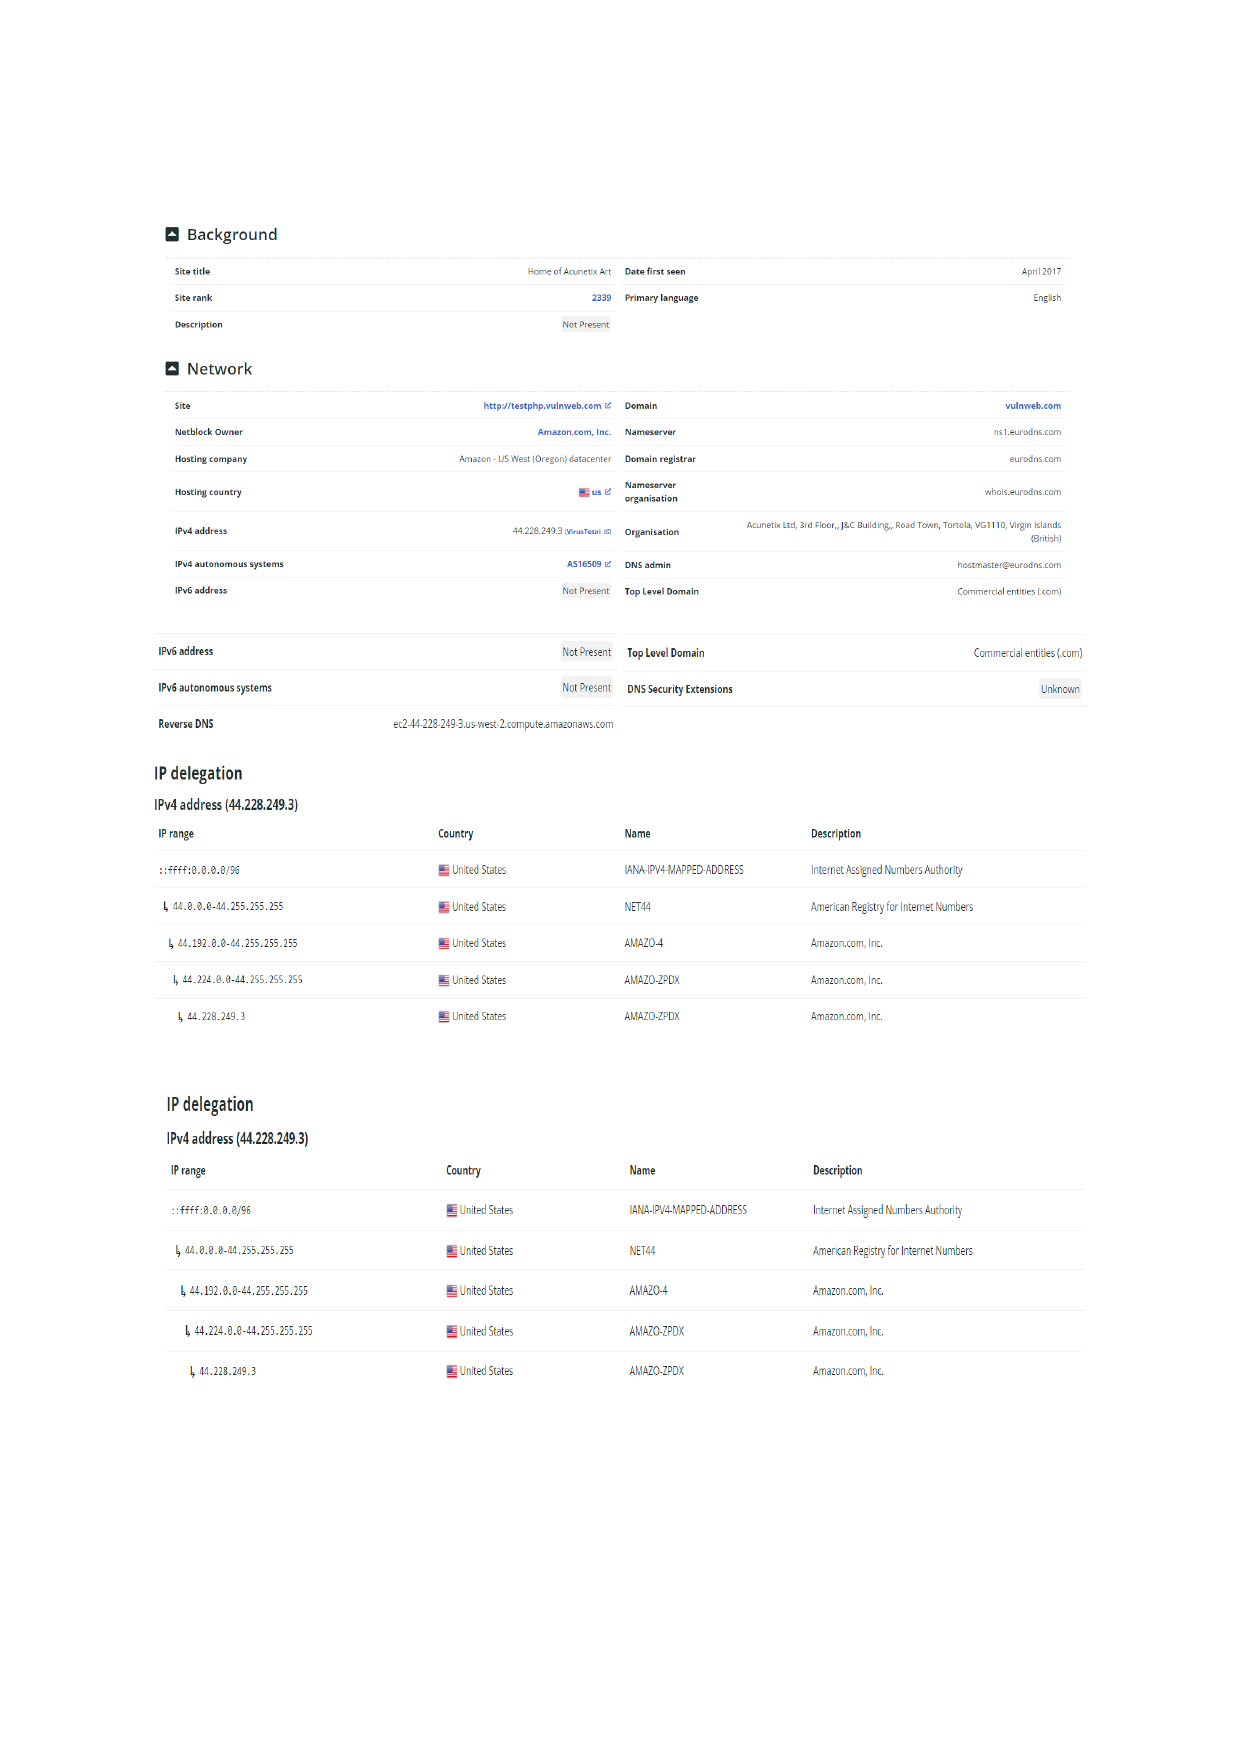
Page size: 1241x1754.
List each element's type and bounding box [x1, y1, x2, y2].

picture [150, 210, 1091, 600]
picture [150, 631, 1091, 1050]
picture [150, 1081, 1091, 1418]
